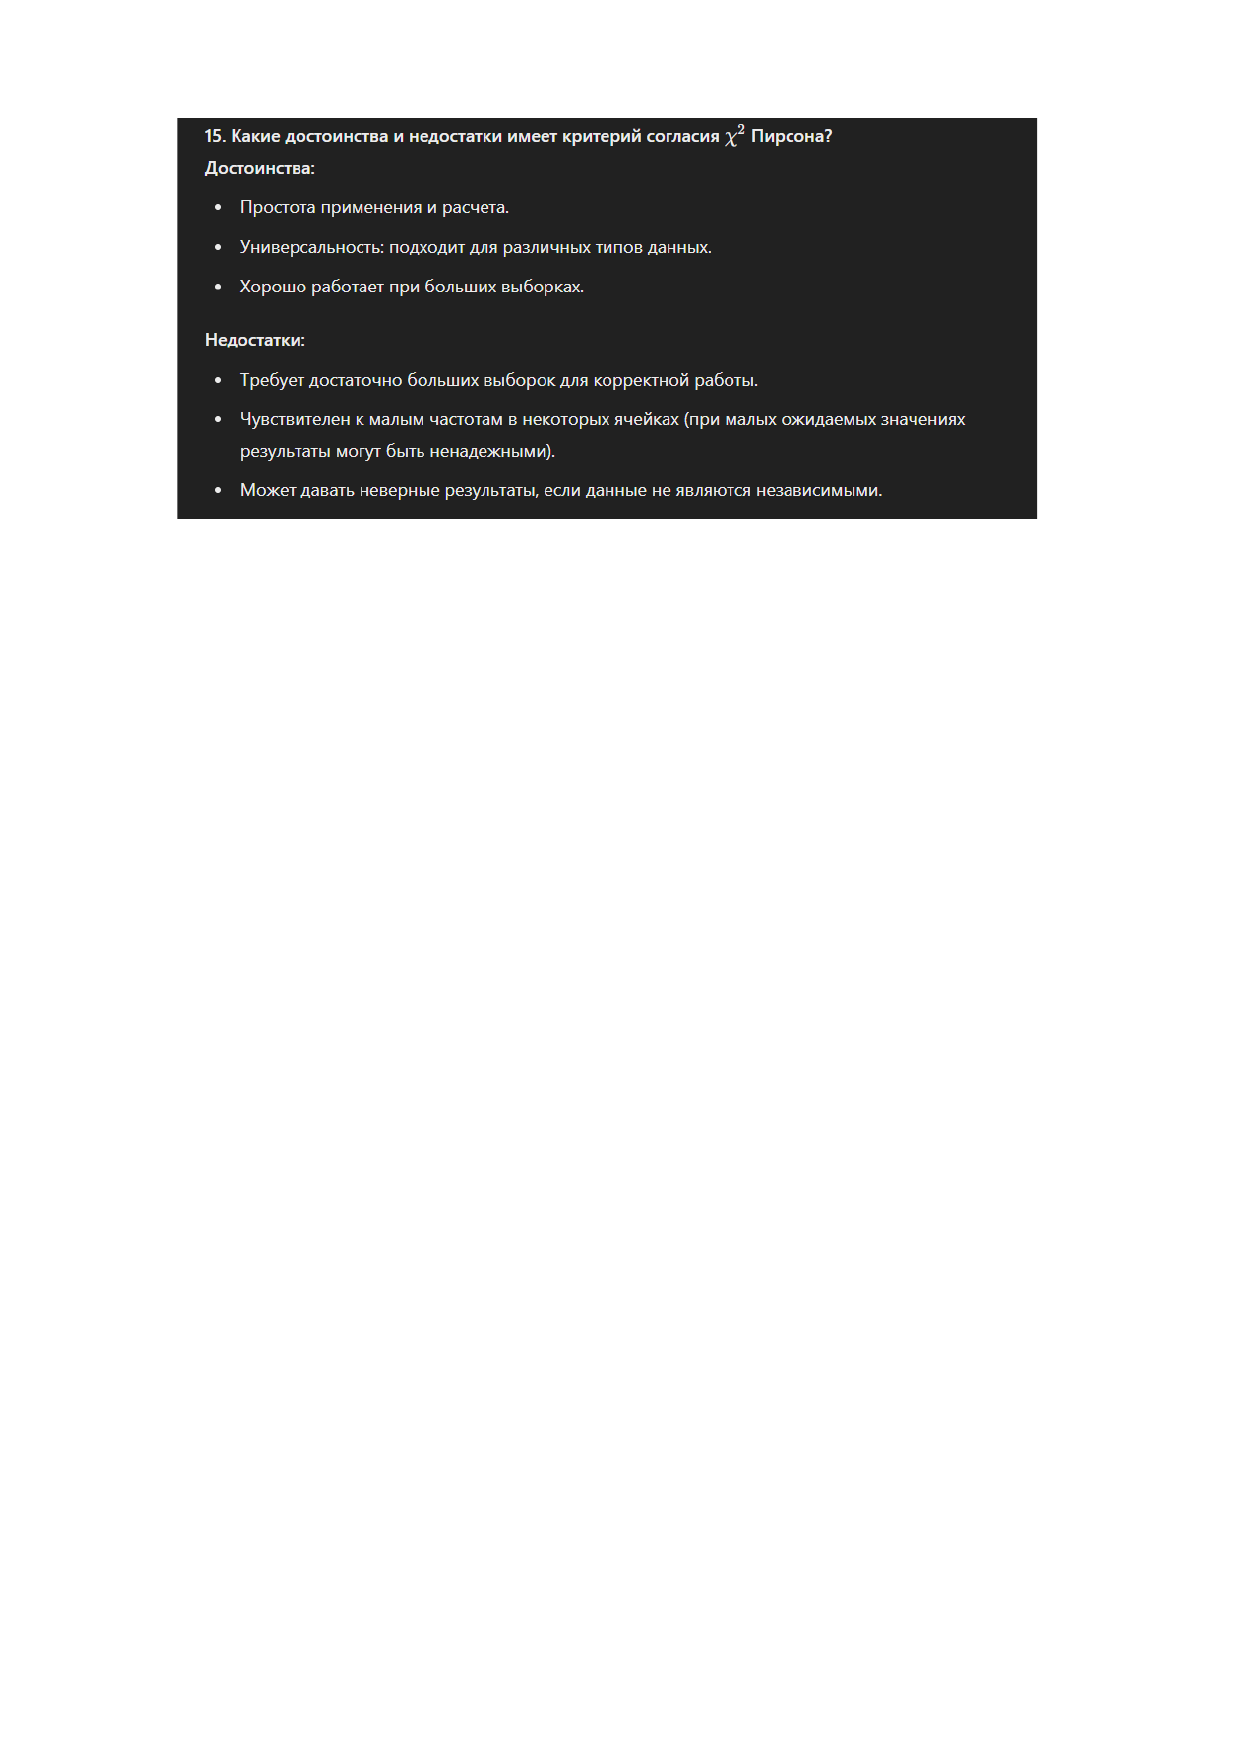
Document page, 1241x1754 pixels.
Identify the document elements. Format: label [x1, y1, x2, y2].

picture [177, 118, 1038, 519]
